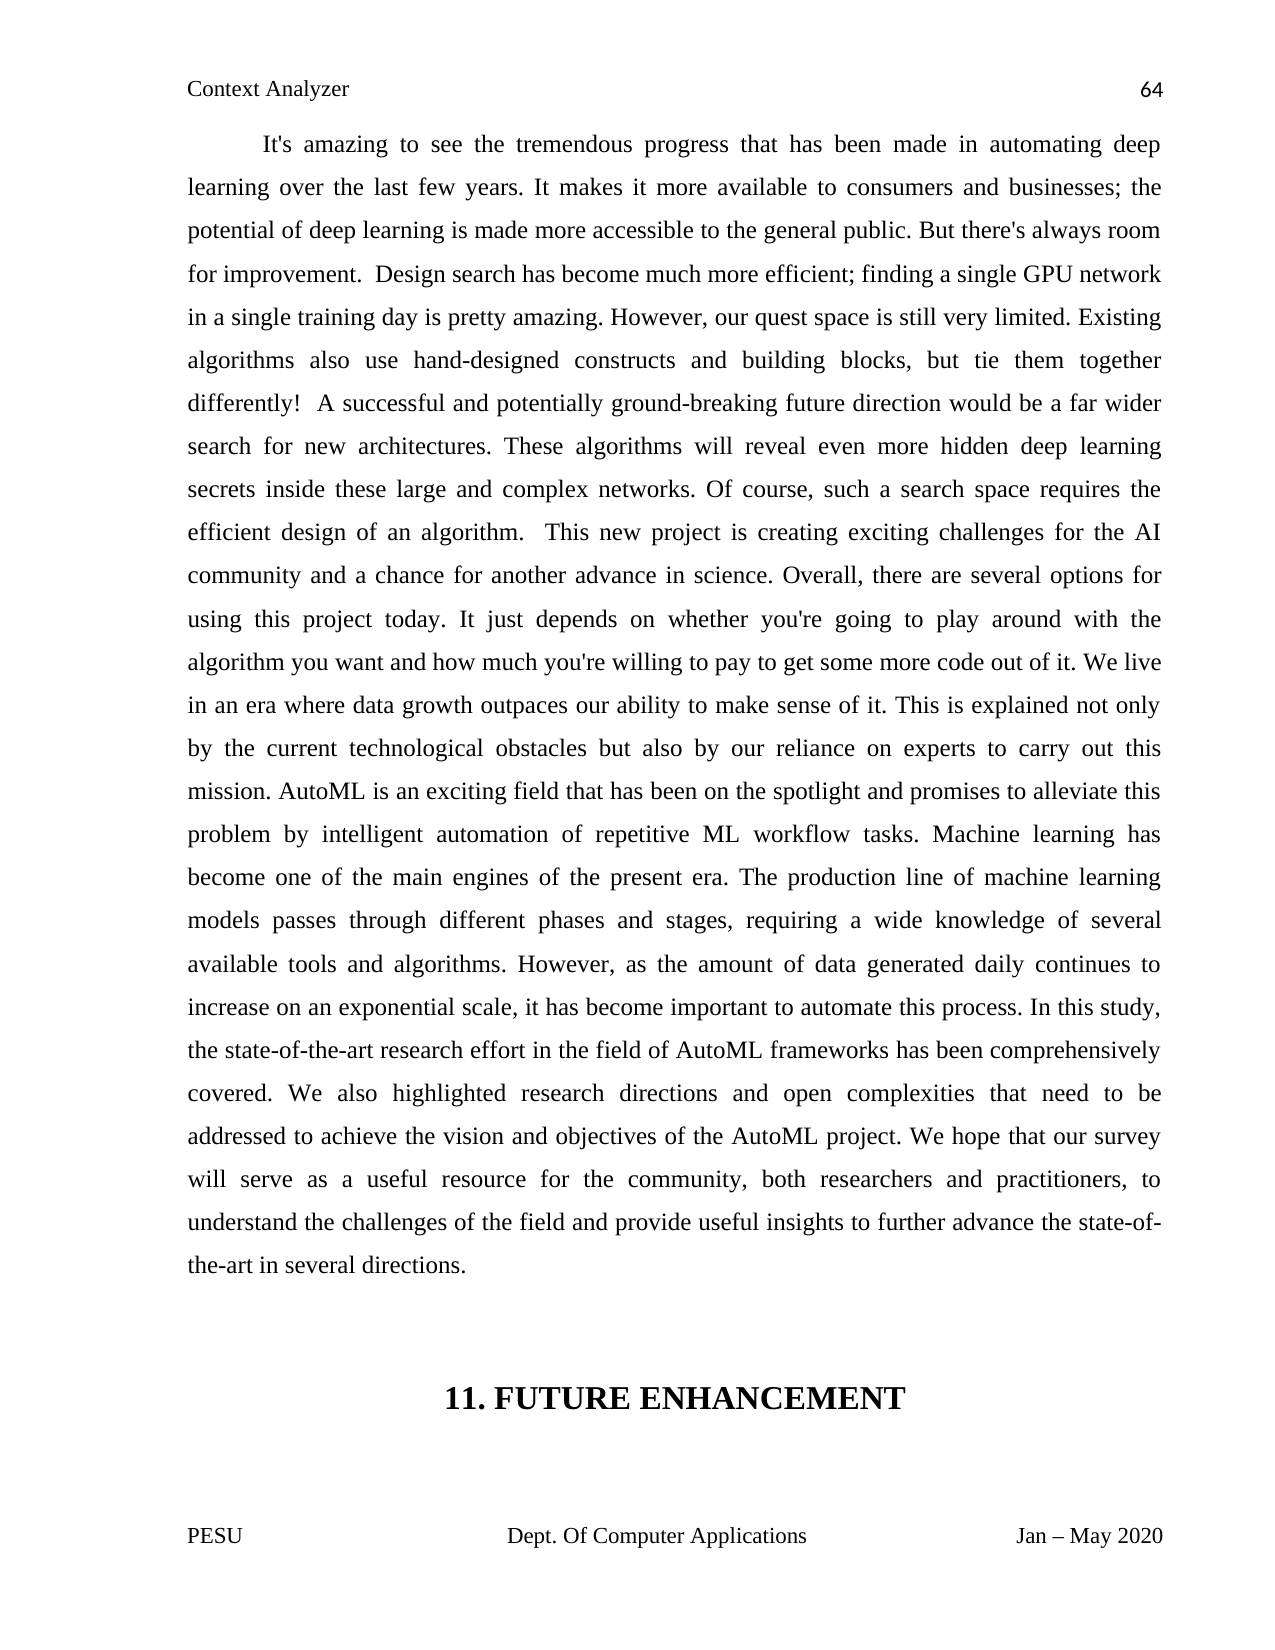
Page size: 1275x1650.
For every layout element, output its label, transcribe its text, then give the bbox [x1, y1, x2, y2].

subtitle 11. Future Enhancement [187, 1378, 1162, 1417]
